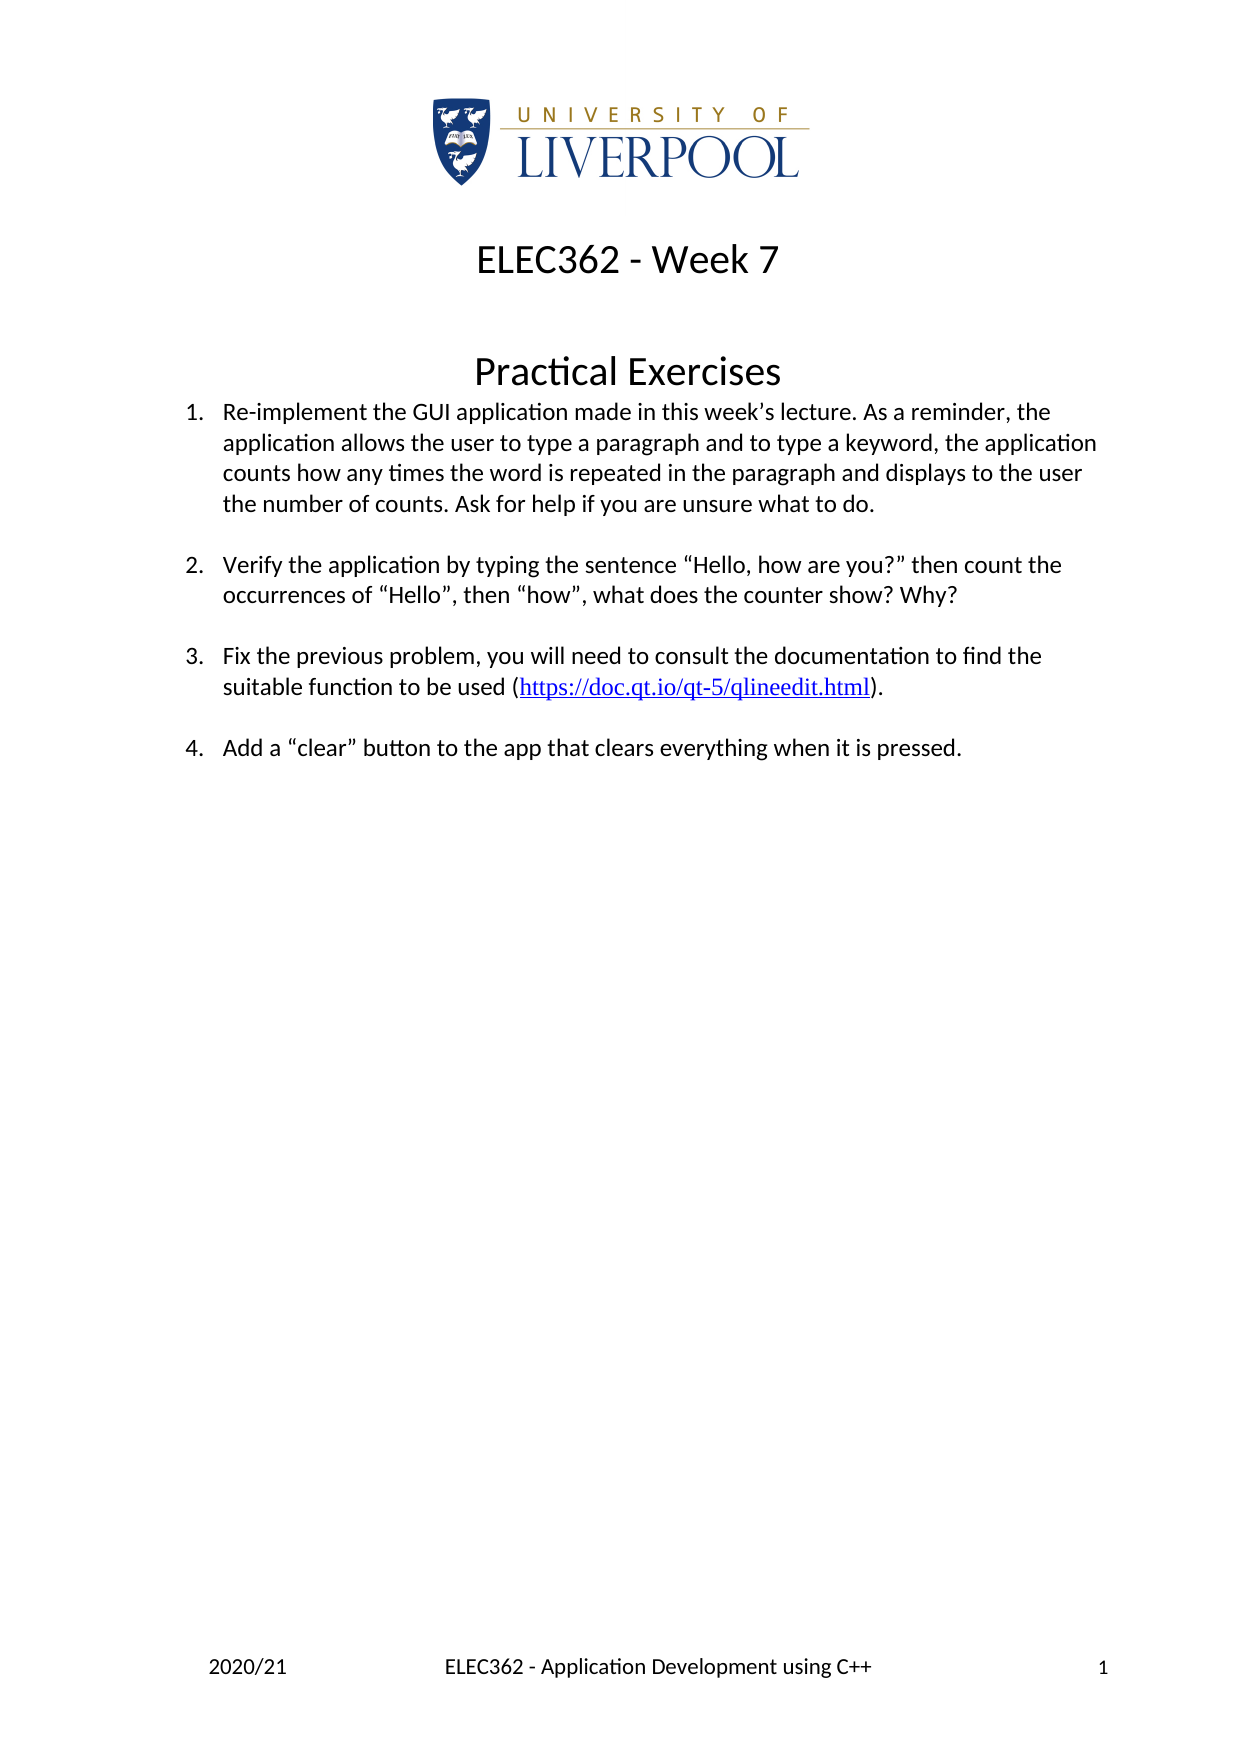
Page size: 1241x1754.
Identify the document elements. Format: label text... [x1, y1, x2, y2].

text ELEC362 - Week 7 [148, 233, 1108, 284]
list Re-implement the GUI application made in this week’s lecture. As a reminder, the application allows the user to type a paragraph and to type a keyword, the application counts how any times the word is repeated in the paragraph and displays to the user the number of counts. Ask for help if you are unsure what to do. [185, 396, 1108, 518]
list Add a “clear” button to the app that clears everything when it is pressed. [185, 732, 1108, 762]
text Practical Exercises [148, 345, 1108, 396]
picture [0, 0, 1241, 216]
list Verify the application by typing the sentence “Hello, how are you?” then count the occurrences of “Hello”, then “how”, what does the counter show? Why? [185, 549, 1108, 610]
list Fix the previous problem, you will need to consult the documentation to find the suitable function to be used (https://doc.qt.io/qt-5/qlineedit.html). [185, 640, 1108, 701]
